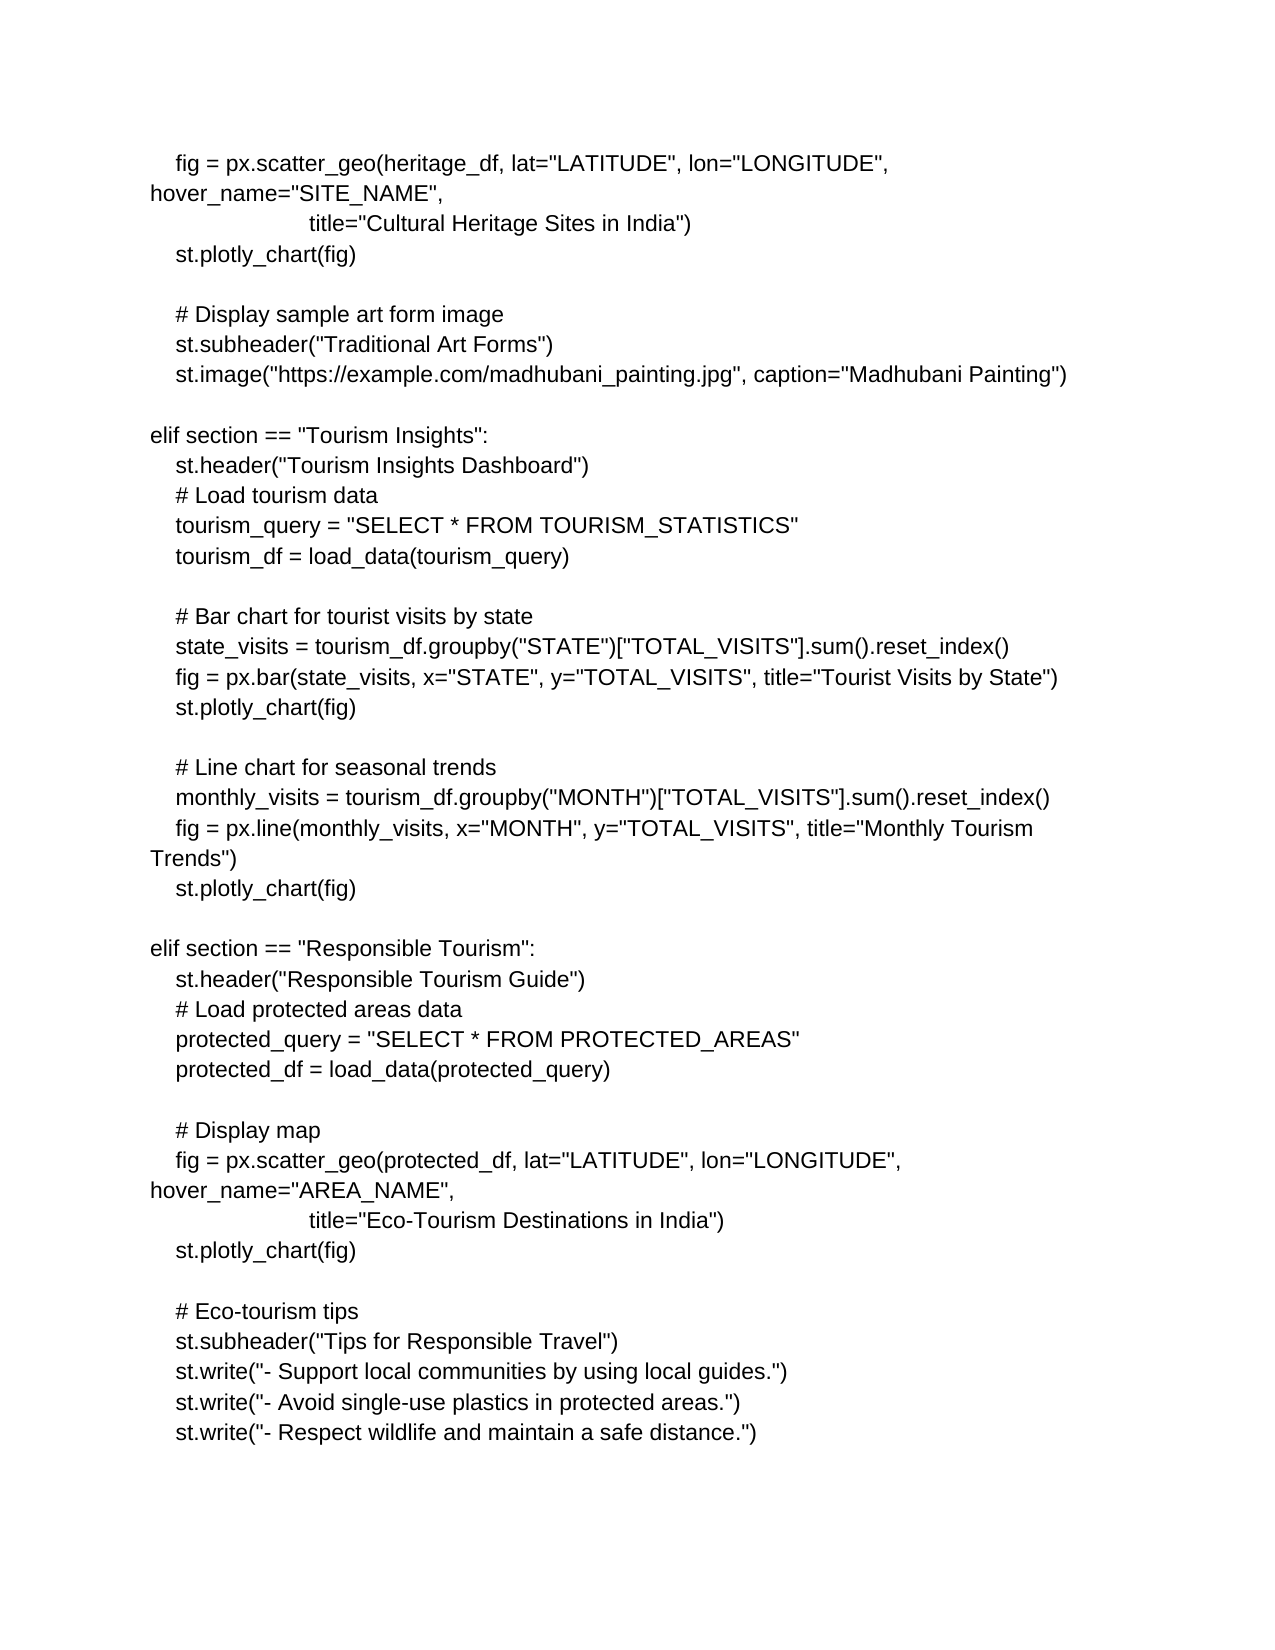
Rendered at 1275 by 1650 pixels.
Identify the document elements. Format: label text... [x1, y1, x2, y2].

text st.header("Responsible Tourism Guide") [150, 966, 1125, 992]
text elif section == "Tourism Insights": [150, 422, 1125, 448]
text st.plotly_chart(fig) [150, 694, 1125, 720]
text # Eco-tourism tips [150, 1298, 1125, 1324]
text fig = px.line(monthly_visits, x="MONTH", y="TOTAL_VISITS", title="Monthly Tourism Trends") [150, 814, 1125, 871]
text protected_query = "SELECT * FROM PROTECTED_AREAS" [150, 1026, 1125, 1052]
text fig = px.scatter_geo(heritage_df, lat="LATITUDE", lon="LONGITUDE", hover_name="SITE_NAME", [150, 150, 1125, 207]
text st.write("- Support local communities by using local guides.") [150, 1358, 1125, 1385]
text # Load protected areas data [150, 996, 1125, 1022]
text tourism_df = load_data(tourism_query) [150, 543, 1125, 569]
text protected_df = load_data(protected_query) [150, 1056, 1125, 1083]
text st.write("- Respect wildlife and maintain a safe distance.") [150, 1419, 1125, 1445]
text elif section == "Responsible Tourism": [150, 935, 1125, 962]
text monthly_visits = tourism_df.groupby("MONTH")["TOTAL_VISITS"].sum().reset_index() [150, 784, 1125, 811]
text fig = px.bar(state_visits, x="STATE", y="TOTAL_VISITS", title="Tourist Visits by State") [150, 663, 1125, 690]
text st.write("- Avoid single-use plastics in protected areas.") [150, 1388, 1125, 1415]
text st.plotly_chart(fig) [150, 875, 1125, 901]
text # Display map [150, 1117, 1125, 1143]
text # Load tourism data [150, 482, 1125, 509]
text # Display sample art form image [150, 301, 1125, 327]
text # Bar chart for tourist visits by state [150, 603, 1125, 629]
text title="Cultural Heritage Sites in India") [150, 210, 1125, 237]
text # Line chart for seasonal trends [150, 754, 1125, 781]
text tourism_query = "SELECT * FROM TOURISM_STATISTICS" [150, 512, 1125, 539]
text st.plotly_chart(fig) [150, 1237, 1125, 1264]
text st.subheader("Traditional Art Forms") [150, 331, 1125, 358]
text title="Eco-Tourism Destinations in India") [150, 1207, 1125, 1234]
text fig = px.scatter_geo(protected_df, lat="LATITUDE", lon="LONGITUDE", hover_name="AREA_NAME", [150, 1147, 1125, 1203]
text st.header("Tourism Insights Dashboard") [150, 452, 1125, 478]
text state_visits = tourism_df.groupby("STATE")["TOTAL_VISITS"].sum().reset_index() [150, 633, 1125, 660]
text st.plotly_chart(fig) [150, 241, 1125, 267]
text st.subheader("Tips for Responsible Travel") [150, 1328, 1125, 1354]
text st.image("https://example.com/madhubani_painting.jpg", caption="Madhubani Painting") [150, 361, 1125, 388]
